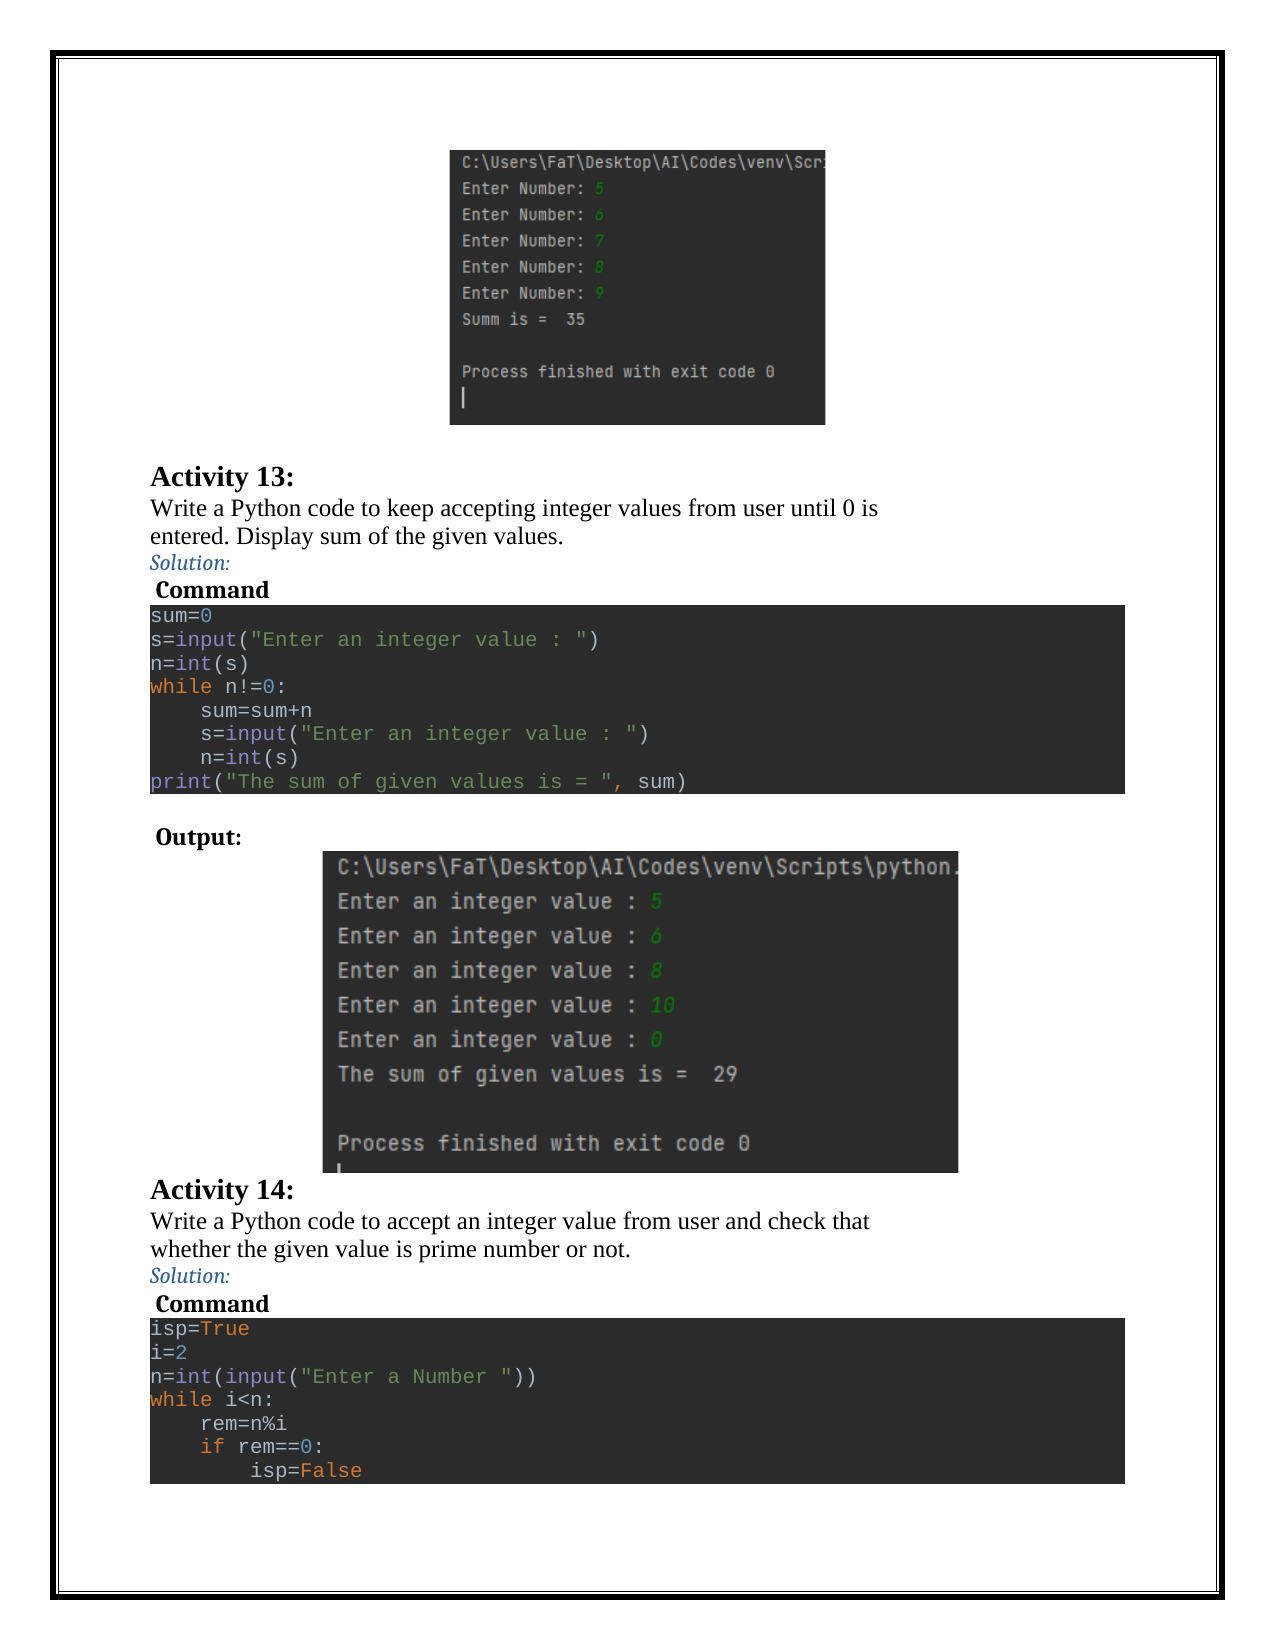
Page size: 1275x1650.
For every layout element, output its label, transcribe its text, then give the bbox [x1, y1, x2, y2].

text Write a Python code to keep accepting integer values from user until 0 is entered. Display sum of the given values. [150, 493, 889, 550]
text Write a Python code to accept an integer value from user and check that whether the given value is prime number or not. [150, 1206, 907, 1263]
subtitle Activity 14: [150, 1172, 1125, 1206]
subtitle Command [156, 1289, 1125, 1318]
text sum=0 s=input("Enter an integer value : ") n=int(s) while n!=0: sum=sum+n s=input("Enter an integer value : ") n=int(s) print("The sum of given values is = ", sum) [150, 605, 1125, 794]
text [150, 1318, 1125, 1484]
subtitle Command [156, 576, 1125, 605]
text Solution: [150, 1263, 1125, 1289]
subtitle Activity 13: [150, 459, 1125, 492]
picture [449, 150, 826, 425]
subtitle Output: [156, 823, 1125, 852]
picture [322, 851, 959, 1173]
text Solution: [150, 550, 1125, 576]
